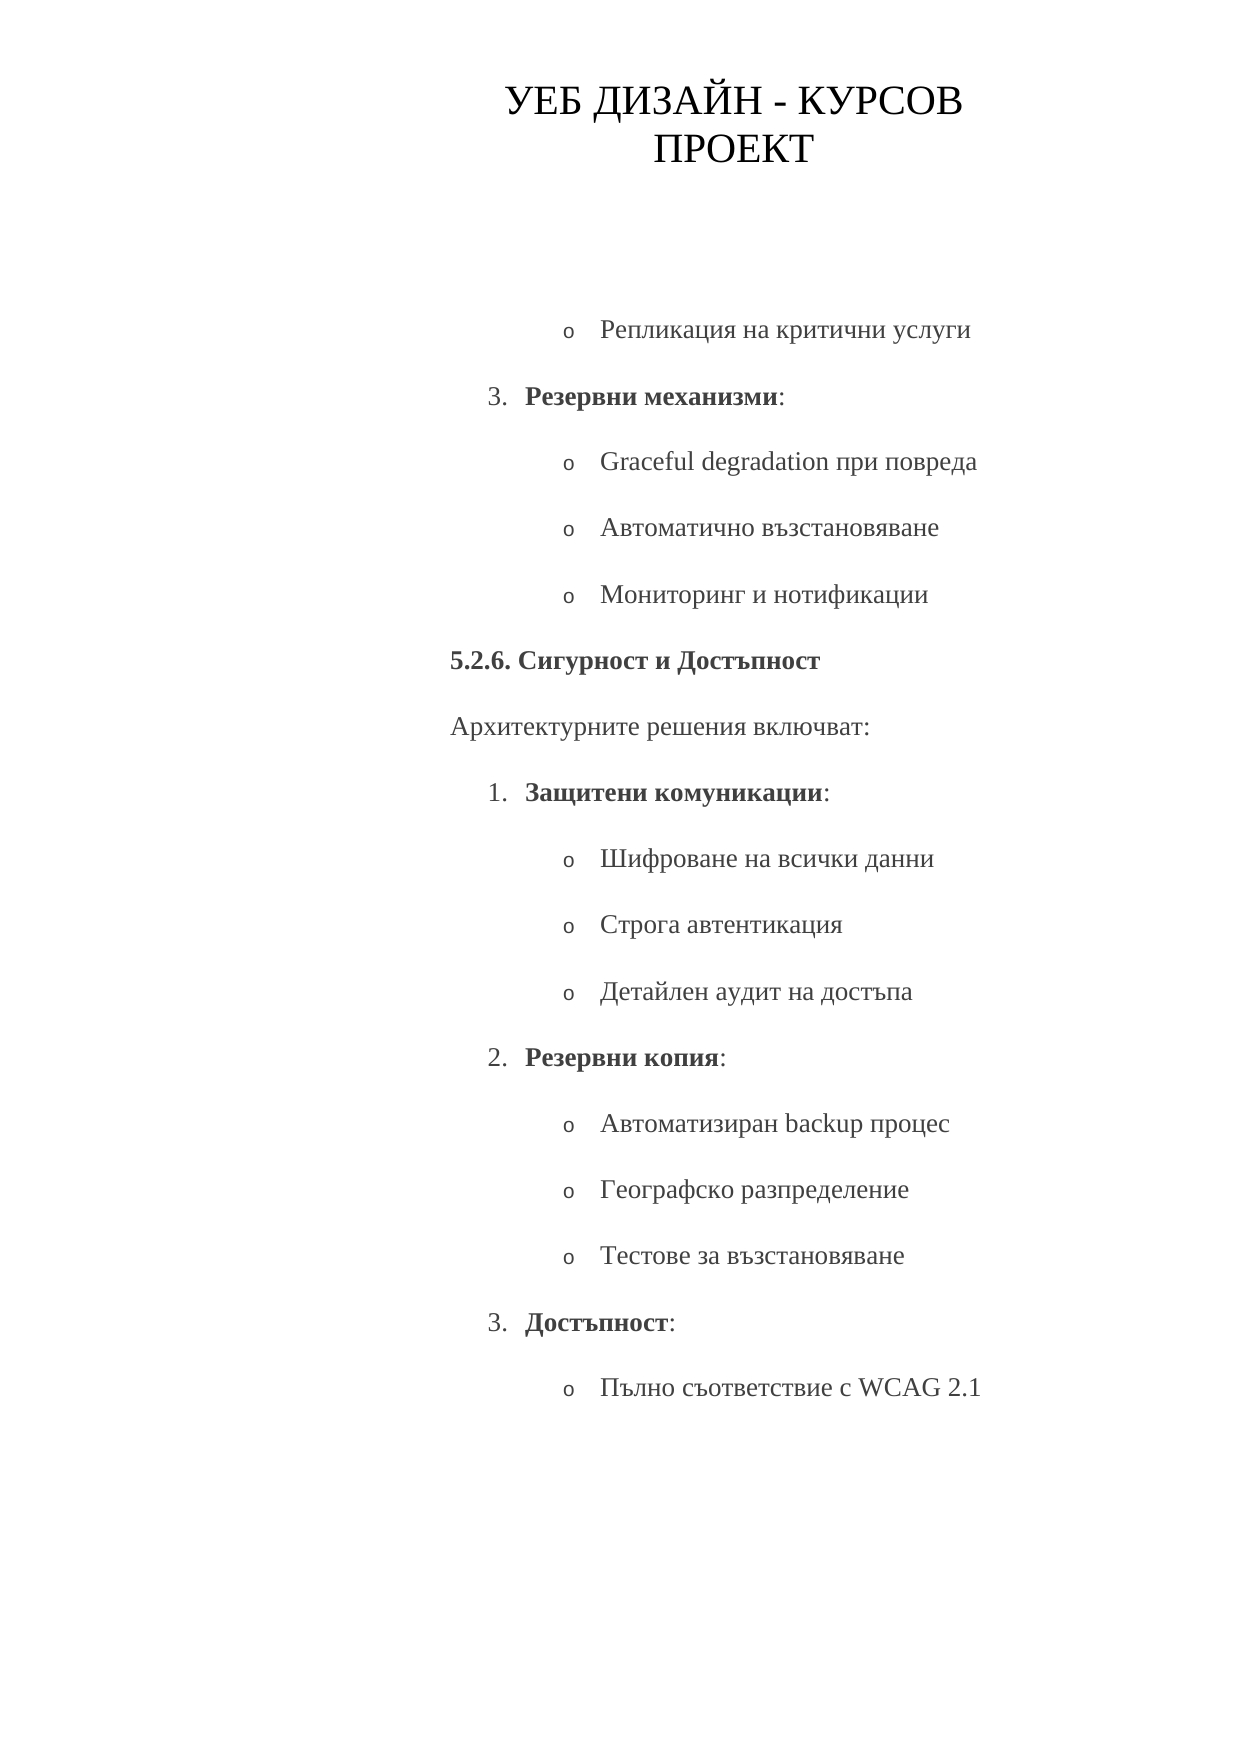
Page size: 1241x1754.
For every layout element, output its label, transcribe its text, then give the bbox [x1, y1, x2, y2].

list Мониторинг и нотификации [562, 564, 1015, 609]
list Строга автентикация [562, 895, 1015, 940]
list Автоматично възстановяване [562, 498, 1015, 543]
list Детайлен аудит на достъпа [562, 961, 1015, 1006]
list Резервни механизми: [487, 366, 1015, 411]
list Репликация на критични услуги [562, 300, 1015, 345]
list Graceful degradation при повреда [562, 432, 1015, 477]
list Географско разпределение [562, 1160, 1015, 1204]
text Архитектурните решения включват: [450, 697, 1015, 742]
list Пълно съответствие с WCAG 2.1 [562, 1358, 1015, 1403]
list Автоматизиран backup процес [562, 1094, 1015, 1138]
list Шифроване на всички данни [562, 829, 1015, 874]
list Тестове за възстановяване [562, 1226, 1015, 1271]
list Резервни копия: [487, 1028, 1015, 1072]
list Достъпност: [487, 1292, 1015, 1337]
list Защитени комуникации: [487, 763, 1015, 808]
text 5.2.6. Сигурност и Достъпност [450, 631, 1015, 675]
